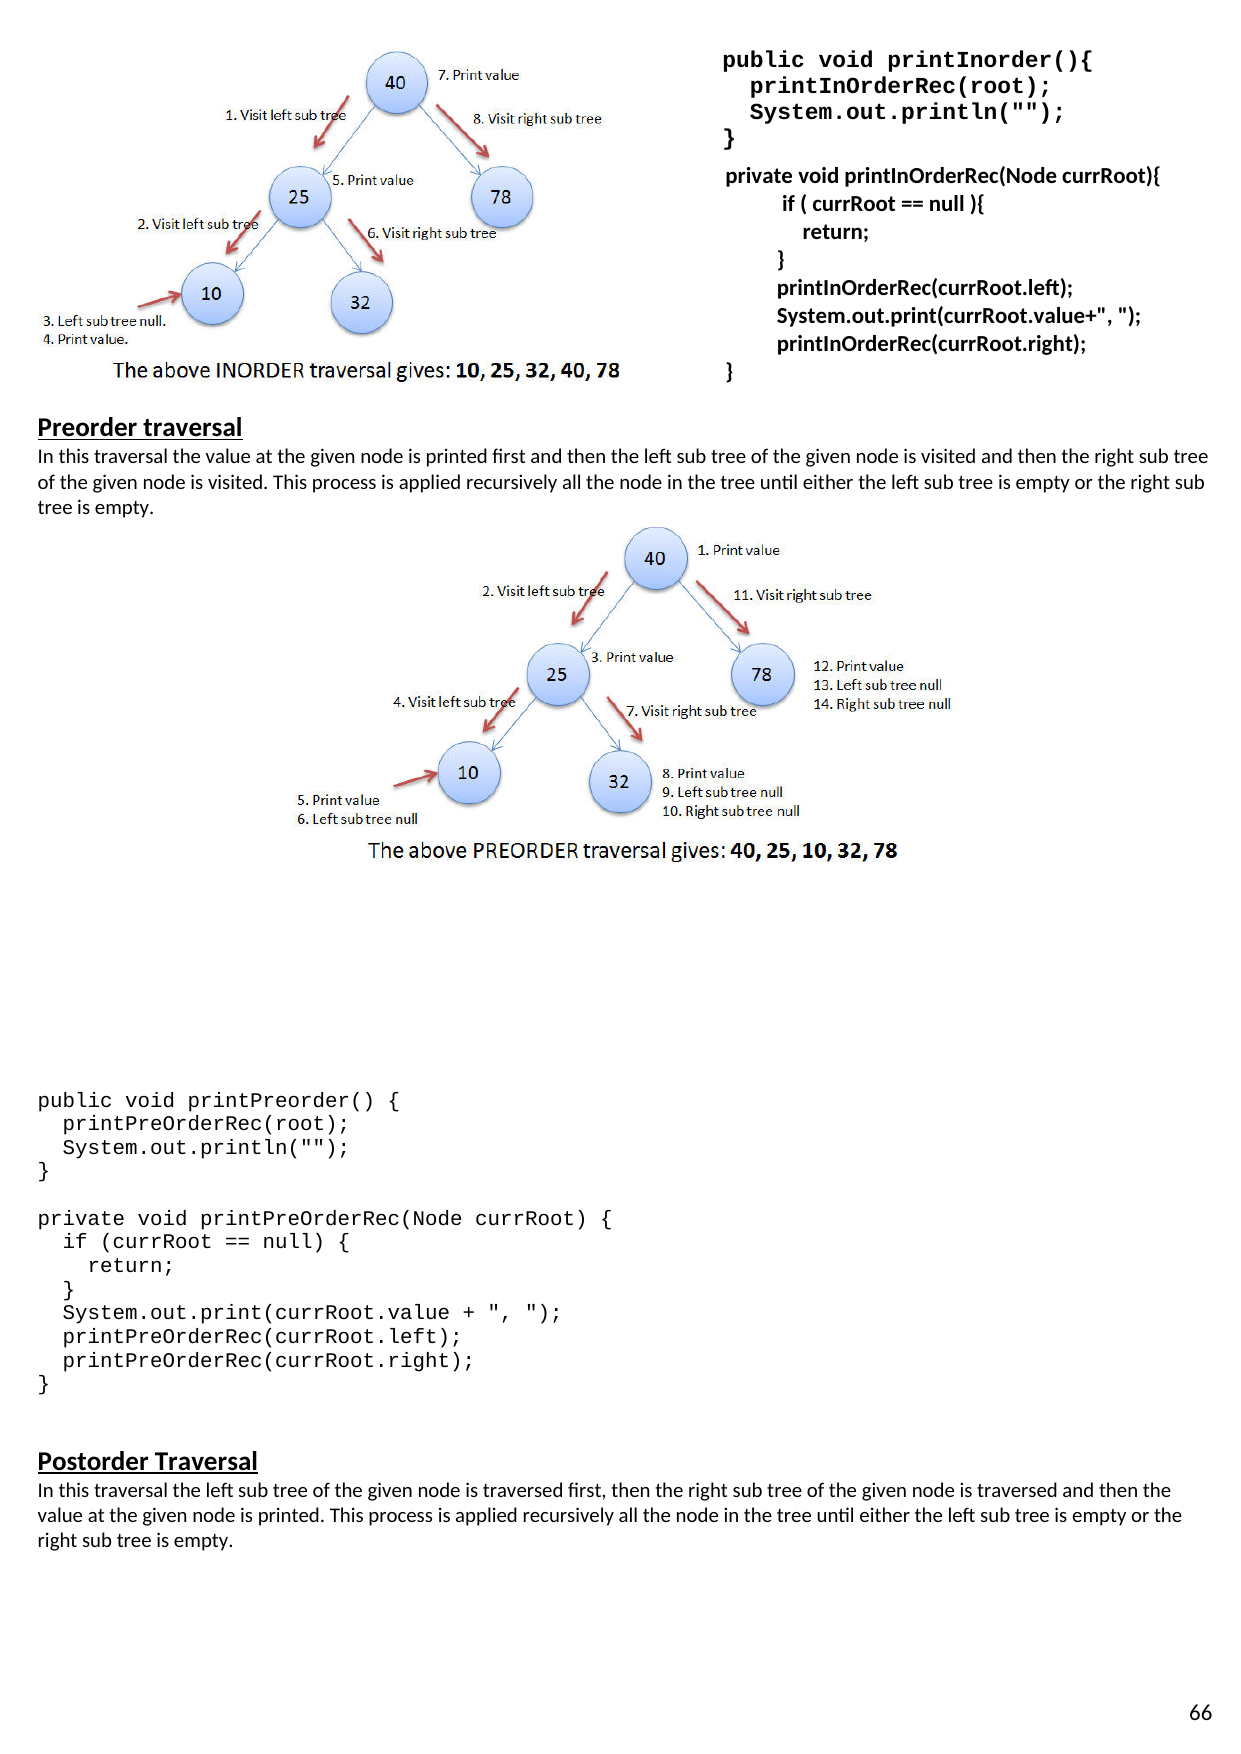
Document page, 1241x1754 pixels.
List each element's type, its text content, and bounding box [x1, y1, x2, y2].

picture [293, 519, 957, 878]
text In this traversal the left sub tree of the given node is traversed first, then the right sub tree of the given node is traversed and then the value at the given node is printed. This process is applied recursively all the node in the tree until either the left sub tree is empty or the right sub tree is empty. [37, 1477, 1212, 1553]
text System.out.print(currRoot.value + ", "); [37, 1302, 1212, 1326]
text Postorder Traversal [37, 1444, 1212, 1477]
text if (currRoot == null) { [37, 1231, 1212, 1255]
picture [37, 37, 633, 392]
text In this traversal the value at the given node is printed first and then the left sub tree of the given node is visited and then the right sub tree of the given node is visited. This process is applied recursively all the node in the tree until either the left sub tree is empty or the right sub tree is empty. [37, 443, 1212, 520]
text printPreOrderRec(currRoot.right); [37, 1350, 1212, 1373]
text private void printPreOrderRec(Node currRoot) { [37, 1208, 1212, 1231]
text Preorder traversal [37, 411, 1212, 443]
text } [37, 1279, 1212, 1302]
text } [37, 1373, 1212, 1397]
text return; [37, 1255, 1212, 1279]
text printPreOrderRec(root); [37, 1113, 1212, 1137]
text public void printPreorder() { [37, 1089, 1212, 1113]
text printPreOrderRec(currRoot.left); [37, 1326, 1212, 1350]
text System.out.println(""); [37, 1137, 1212, 1161]
text } [37, 1161, 1212, 1184]
